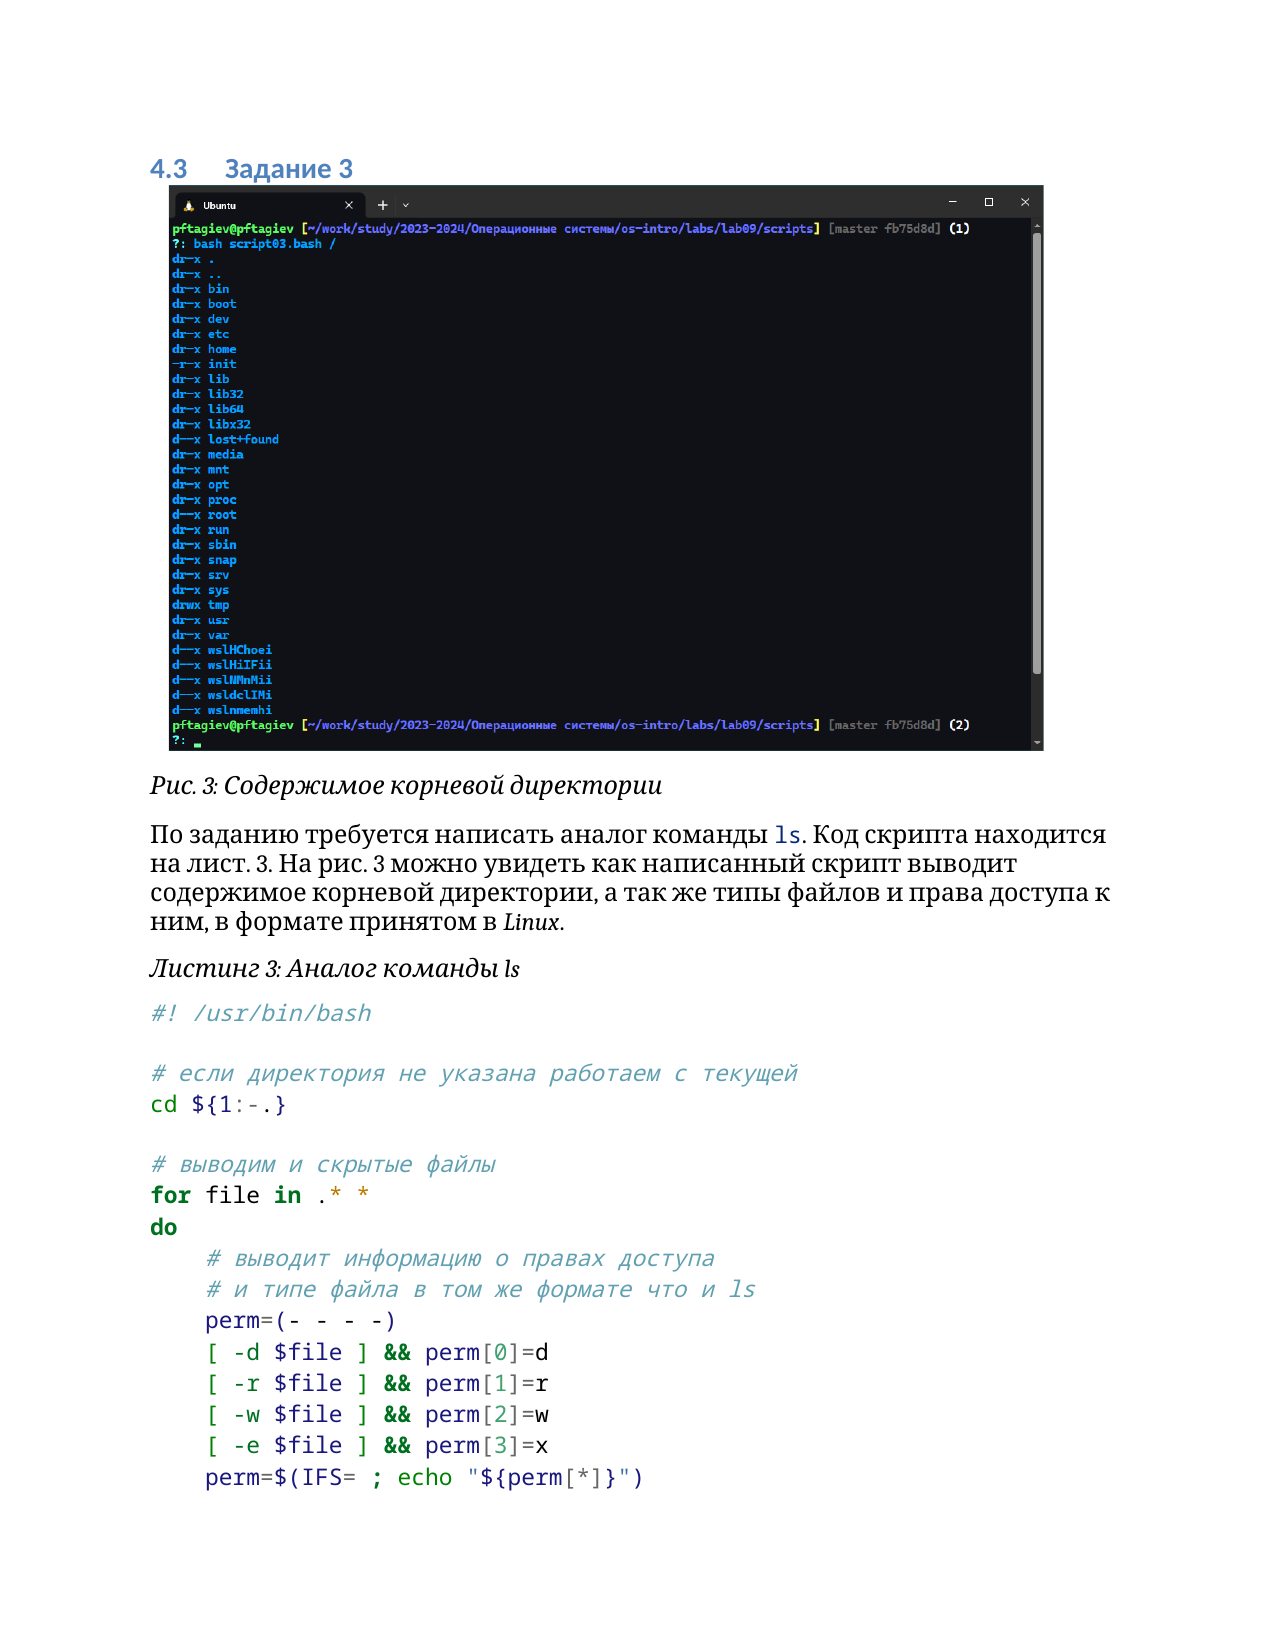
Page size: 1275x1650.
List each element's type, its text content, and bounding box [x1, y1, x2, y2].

text Листинг 3: Аналог команды ls [150, 955, 1125, 984]
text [150, 997, 1125, 1492]
picture [168, 185, 1044, 751]
text Рис. 3: Содержимое корневой директории [150, 772, 1125, 800]
subtitle 4.3 Задание 3 [150, 150, 1125, 186]
text По заданию требуется написать аналог команды ls. Код скрипта находится на лист. 3. На рис. 3 можно увидеть как написанный скрипт выводит содержимое корневой директории, а так же типы файлов и права доступа к ним, в формате принятом в Linux. [150, 819, 1125, 937]
